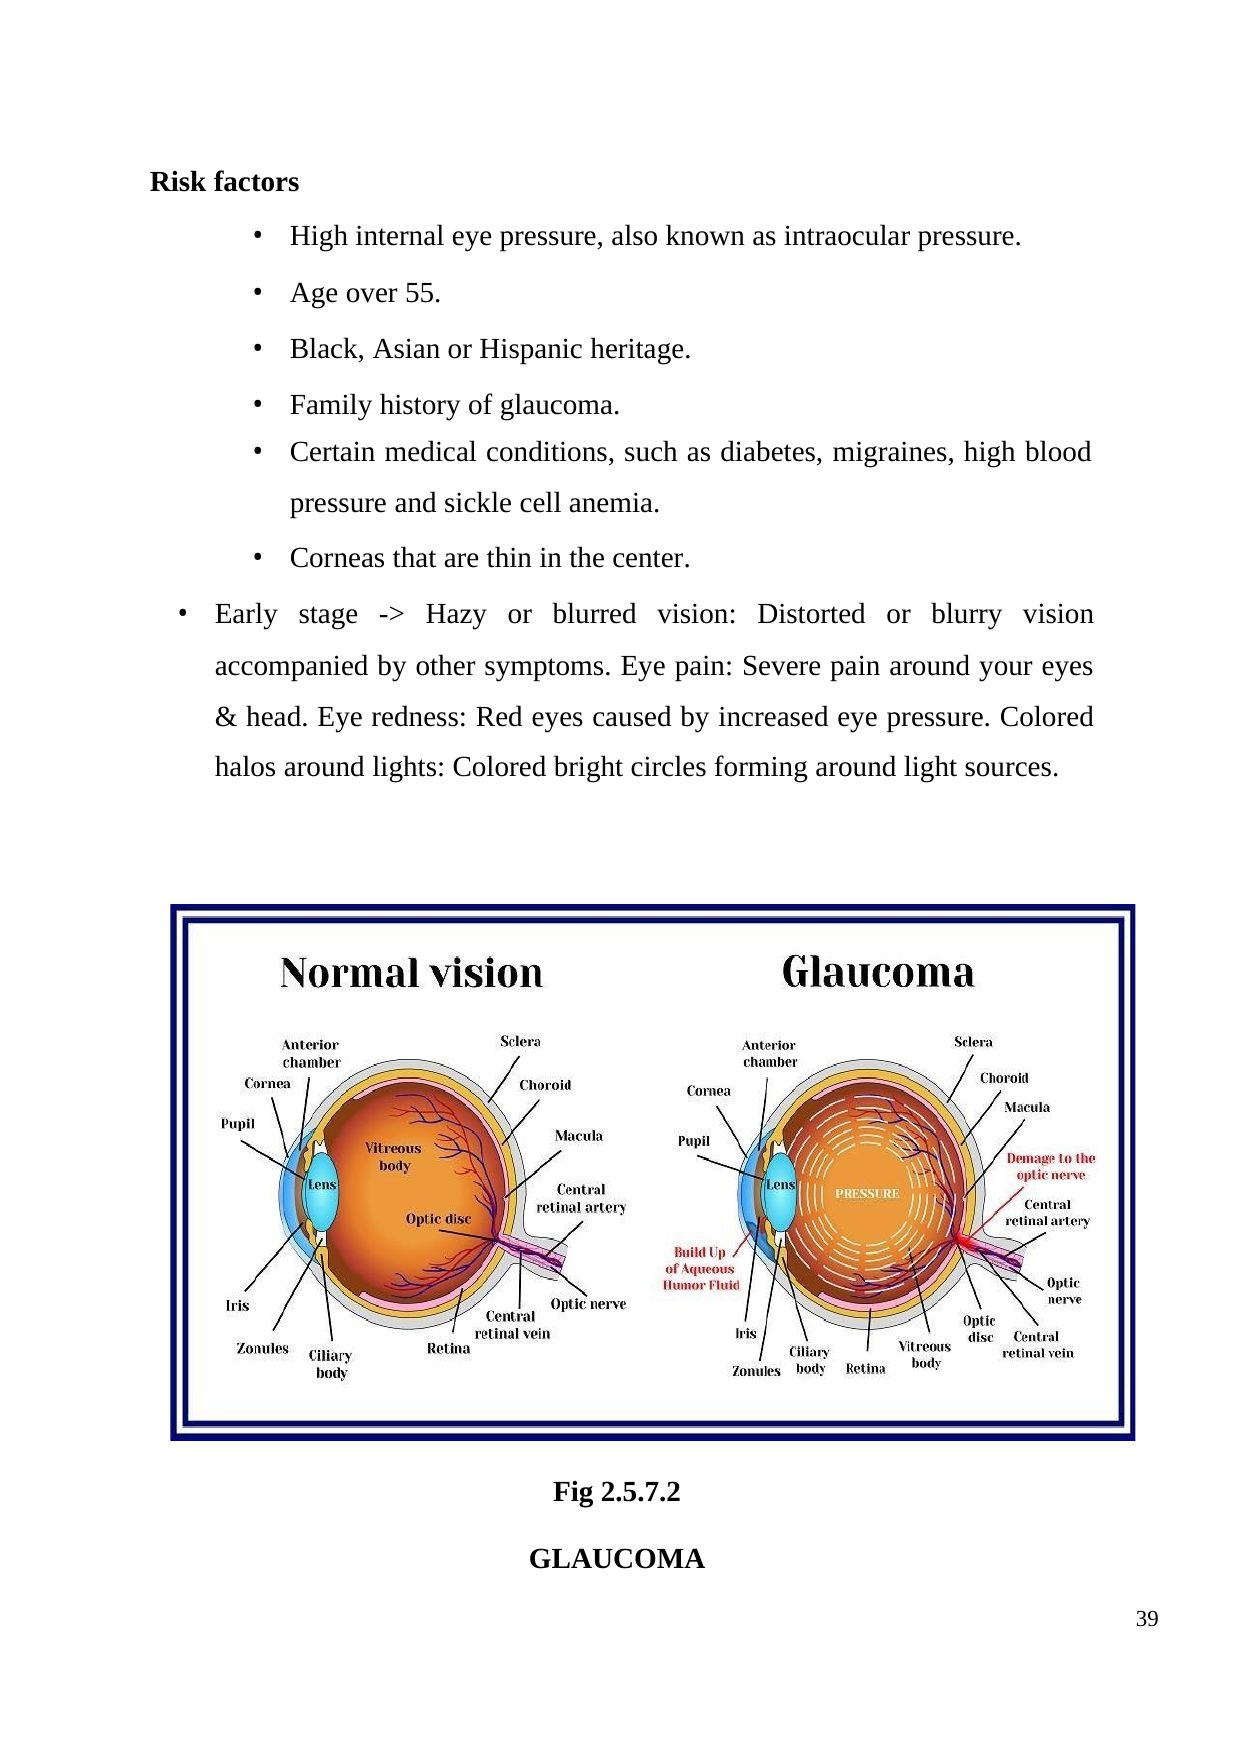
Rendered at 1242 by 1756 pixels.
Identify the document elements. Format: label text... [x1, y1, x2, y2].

list High internal eye pressure, also known as intraocular pressure. [252, 214, 1158, 254]
list Early stage -> Hazy or blurred vision: Distorted or blurry vision accompanied by other symptoms. Eye pain: Severe pain around your eyes & head. Eye redness: Red eyes caused by increased eye pressure. Colored halos around lights: Colored bright circles forming around light sources. [177, 592, 1095, 783]
text Fig 2.5.7.2 [493, 1474, 741, 1508]
subtitle Risk factors [149, 164, 1158, 198]
text GLAUCOMA [493, 1541, 741, 1575]
list Black, Asian or Hispanic heritage. [252, 327, 1158, 367]
picture [170, 904, 1136, 1441]
list Age over 55. [252, 271, 1158, 311]
list Family history of glaucoma. [252, 383, 1158, 423]
list Certain medical conditions, such as diabetes, migraines, high blood pressure and sickle cell anemia. [252, 430, 1092, 519]
list Corneas that are thin in the center. [252, 536, 1158, 576]
